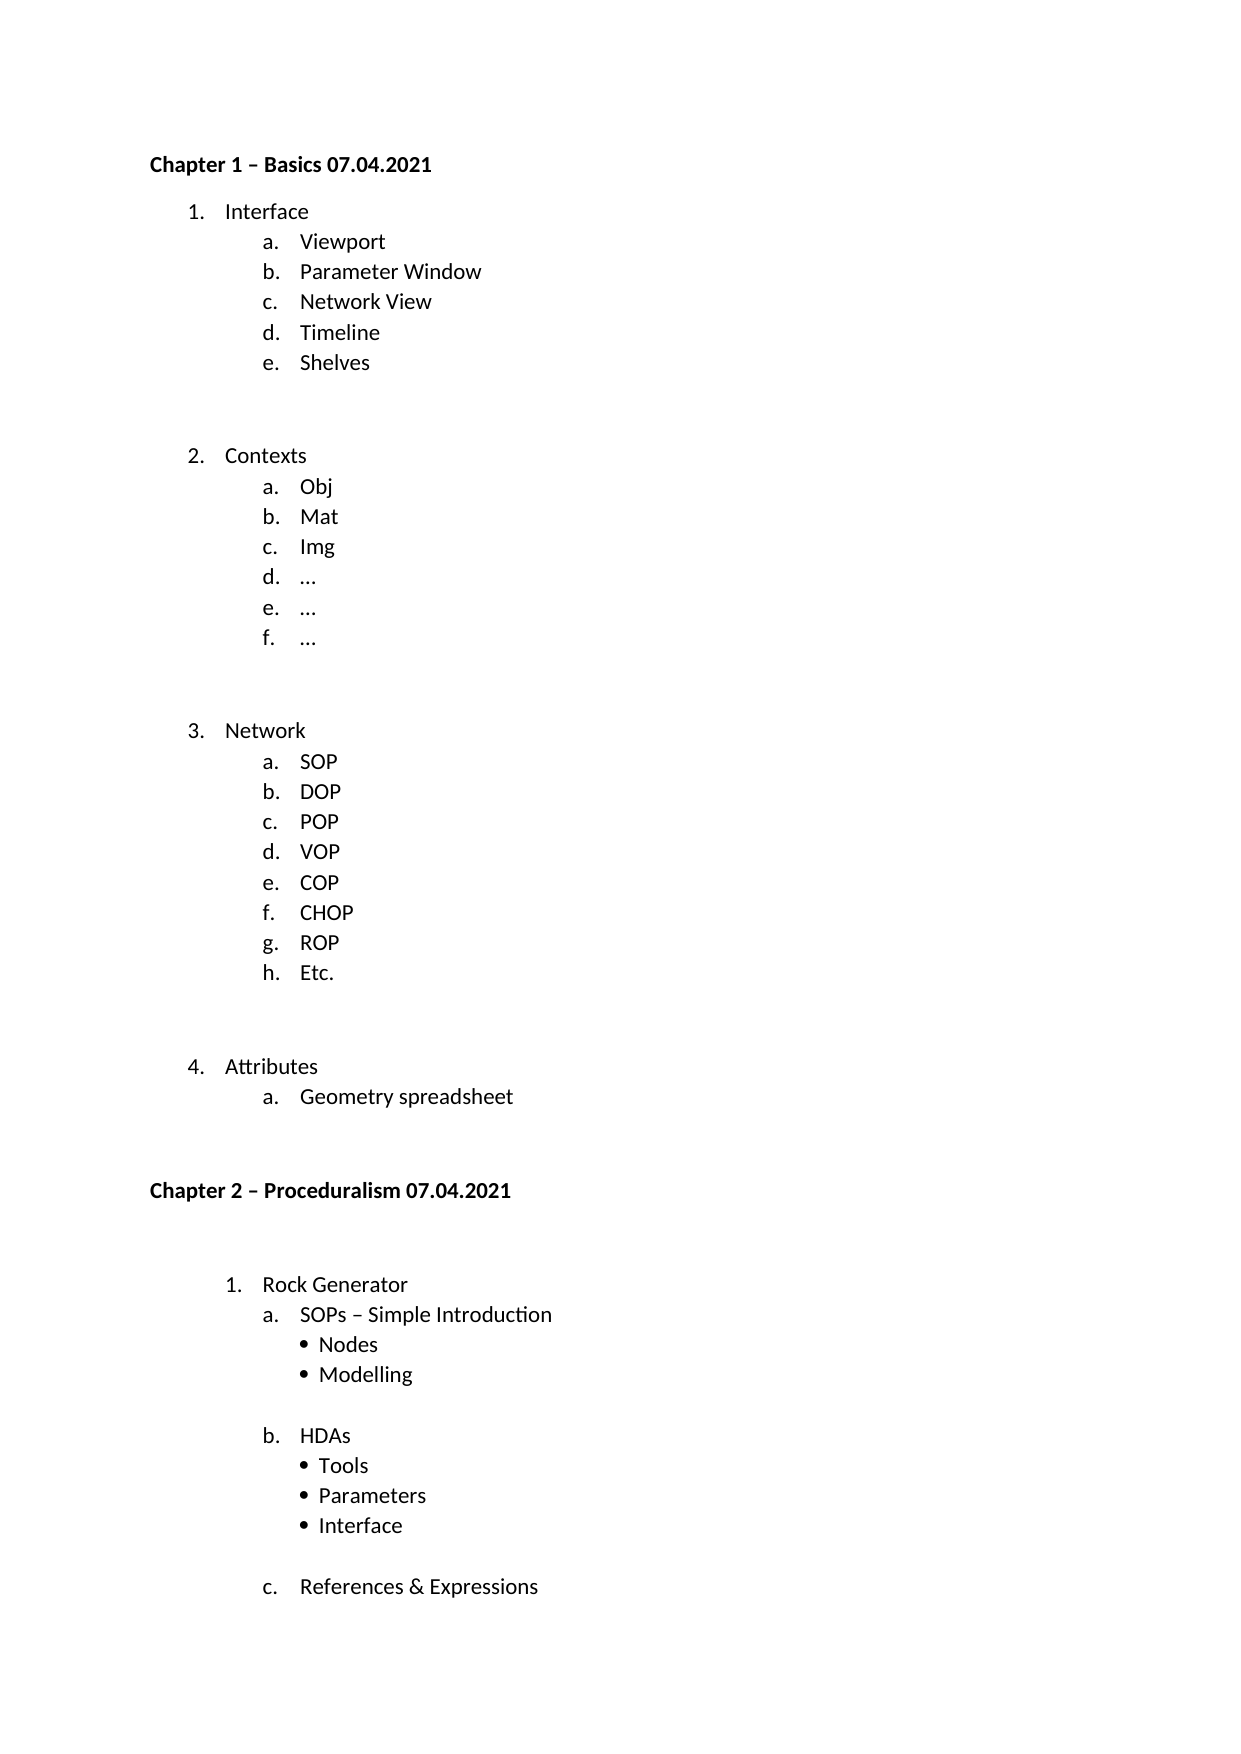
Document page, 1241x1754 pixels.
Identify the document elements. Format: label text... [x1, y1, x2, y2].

list SOP [262, 747, 1090, 775]
list References & Expressions [262, 1572, 1090, 1600]
list Viewport [262, 227, 1090, 255]
list Attributes [187, 1052, 1090, 1080]
text Chapter 1 – Basics 07.04.2021 [150, 150, 1090, 178]
list Network [187, 717, 1090, 745]
list Parameters [300, 1481, 1090, 1509]
list Rock Generator [225, 1270, 1090, 1298]
list Tools [300, 1451, 1090, 1479]
list SOPs – Simple Introduction [262, 1300, 1090, 1328]
list Geometry spreadsheet [262, 1082, 1090, 1110]
list HDAs [262, 1421, 1090, 1449]
list Mat [262, 502, 1090, 530]
list POP [262, 807, 1090, 835]
list ROP [262, 928, 1090, 956]
list Interface [300, 1511, 1090, 1539]
list Timeline [262, 318, 1090, 346]
list VOP [262, 837, 1090, 866]
list DOP [262, 777, 1090, 805]
list Nodes [300, 1330, 1090, 1358]
list Etc. [262, 958, 1090, 986]
list Network View [262, 287, 1090, 316]
list CHOP [262, 898, 1090, 926]
list Img [262, 532, 1090, 560]
list Obj [262, 472, 1090, 500]
list Interface [187, 197, 1090, 225]
list … [262, 623, 1090, 651]
list COP [262, 868, 1090, 896]
list Parameter Window [262, 257, 1090, 285]
list … [262, 562, 1090, 591]
list … [262, 593, 1090, 621]
list Shelves [262, 348, 1090, 376]
list Contexts [187, 442, 1090, 470]
text Chapter 2 – Proceduralism 07.04.2021 [150, 1176, 1090, 1204]
list Modelling [300, 1360, 1090, 1388]
